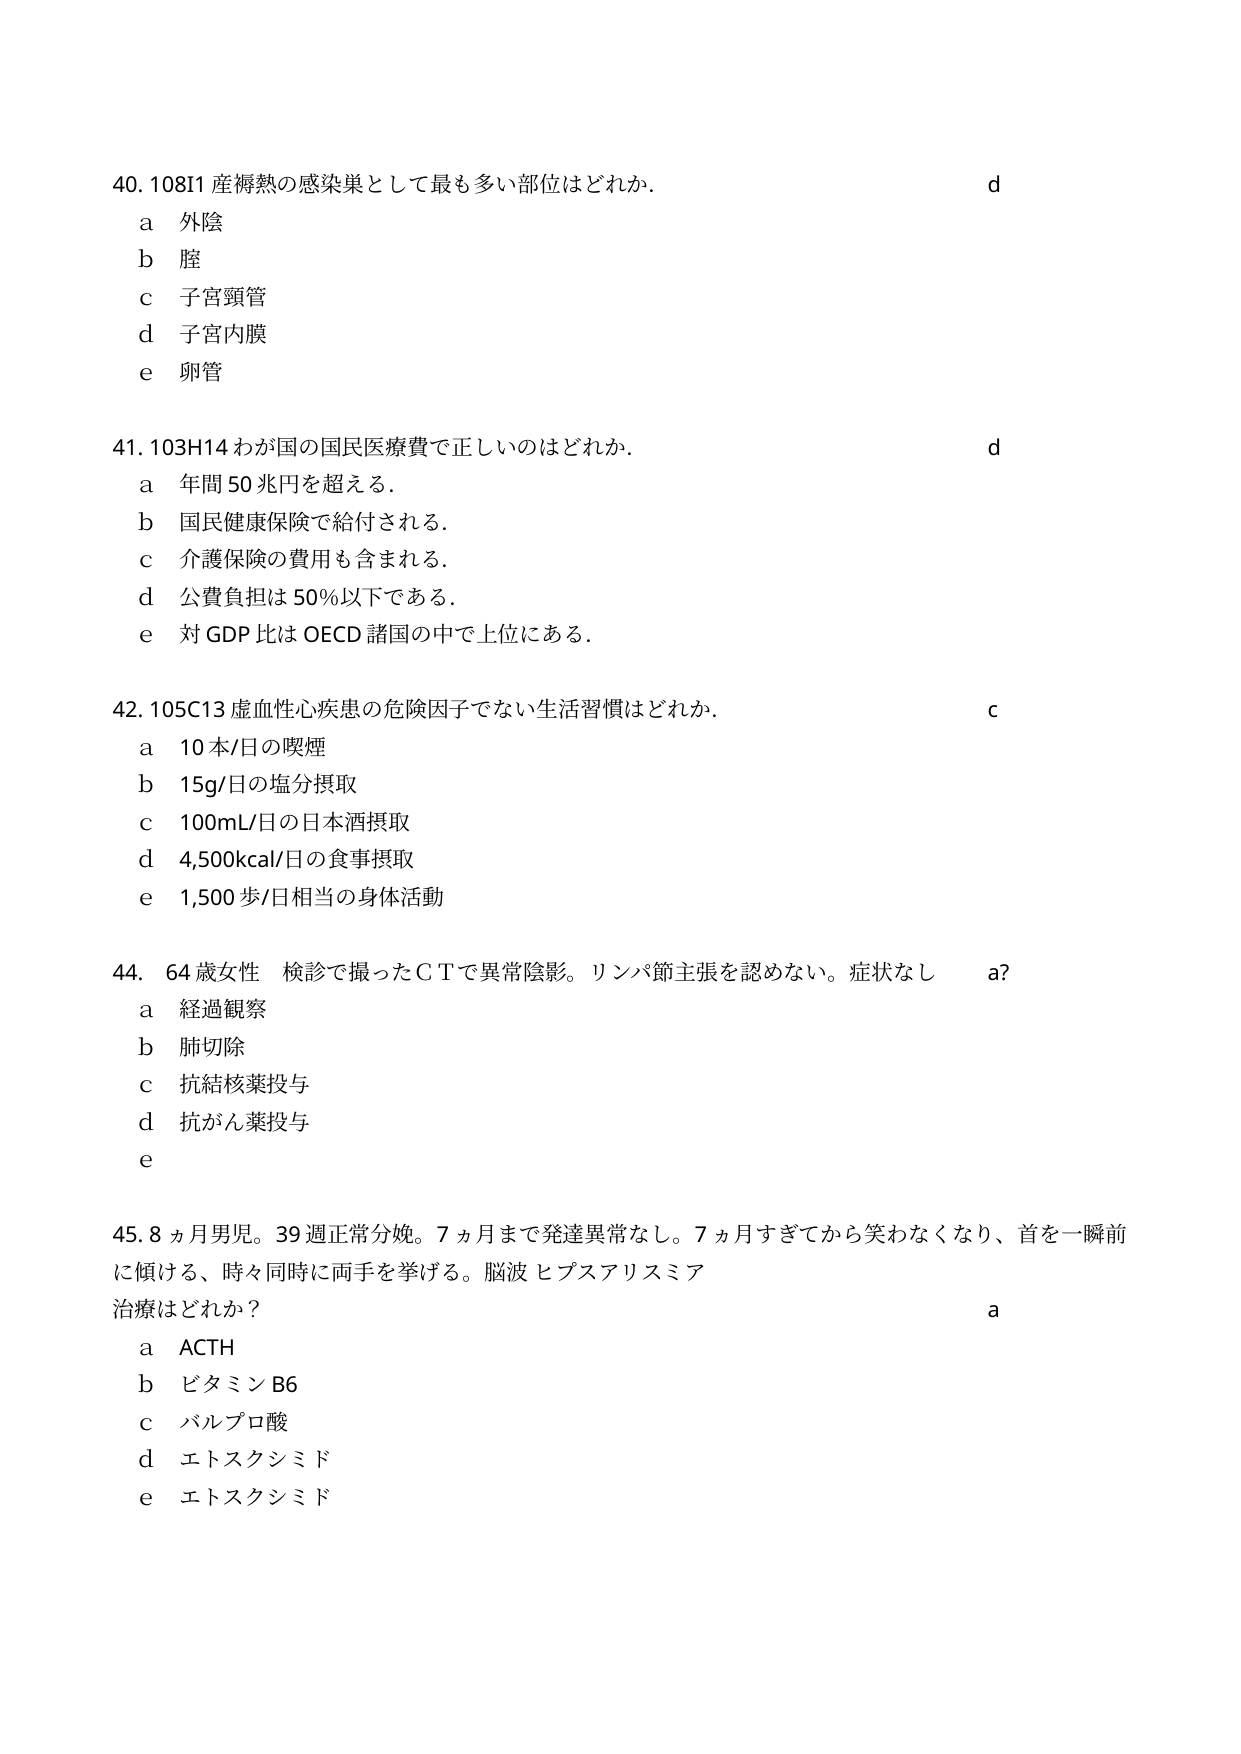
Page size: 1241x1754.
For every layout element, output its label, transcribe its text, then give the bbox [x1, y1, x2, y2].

text 44. 64歳女性 検診で撮ったＣＴで異常陰影。リンパ節主張を認めない。症状なし a? [112, 952, 1128, 989]
text ａ 経過観察 [112, 989, 1128, 1027]
text 45. 8ヵ月男児。39週正常分娩。7ヵ月まで発達異常なし。7ヵ月すぎてから笑わなくなり、首を一瞬前に傾ける、時々同時に両手を挙げる。脳波 ヒプスアリスミア [112, 1214, 1128, 1289]
text ｅ 卵管 [112, 352, 1128, 389]
text ｃ 100mL/日の日本酒摂取 [112, 802, 1128, 839]
text 40. 108I1産褥熱の感染巣として最も多い部位はどれか． d [112, 164, 1128, 202]
text ｄ 4,500kcal/日の食事摂取 [112, 839, 1128, 877]
text ｂ 肺切除 [112, 1027, 1128, 1064]
text ｃ バルプロ酸 [112, 1402, 1128, 1439]
text ｄ エトスクシミド [112, 1439, 1128, 1477]
text ｅ 対GDP比はOECD諸国の中で上位にある． [112, 614, 1128, 652]
text 治療はどれか？ a [112, 1289, 1128, 1327]
text ｄ 子宮内膜 [112, 314, 1128, 352]
text ｂ 15g/日の塩分摂取 [112, 764, 1128, 802]
text ｄ 抗がん薬投与 [112, 1102, 1128, 1139]
text 42. 105C13虚血性心疾患の危険因子でない生活習慣はどれか． c [112, 689, 1128, 727]
text ｅ エトスクシミド [112, 1477, 1128, 1514]
text ａ 年間50兆円を超える． [112, 464, 1128, 502]
text ｂ ビタミンB6 [112, 1364, 1128, 1402]
text ｃ 子宮頸管 [112, 277, 1128, 314]
text ａ 10本/日の喫煙 [112, 727, 1128, 764]
text ｃ 抗結核薬投与 [112, 1064, 1128, 1102]
text 41. 103H14わが国の国民医療費で正しいのはどれか． d [112, 427, 1128, 464]
text ｂ 国民健康保険で給付される． [112, 502, 1128, 539]
text ｄ 公費負担は50％以下である． [112, 577, 1128, 614]
text ｃ 介護保険の費用も含まれる． [112, 539, 1128, 577]
text ａ ACTH [112, 1327, 1128, 1364]
text ｂ 腟 [112, 239, 1128, 277]
text ｅ [112, 1139, 1128, 1177]
text ｅ 1,500歩/日相当の身体活動 [112, 877, 1128, 914]
text ａ 外陰 [112, 202, 1128, 239]
